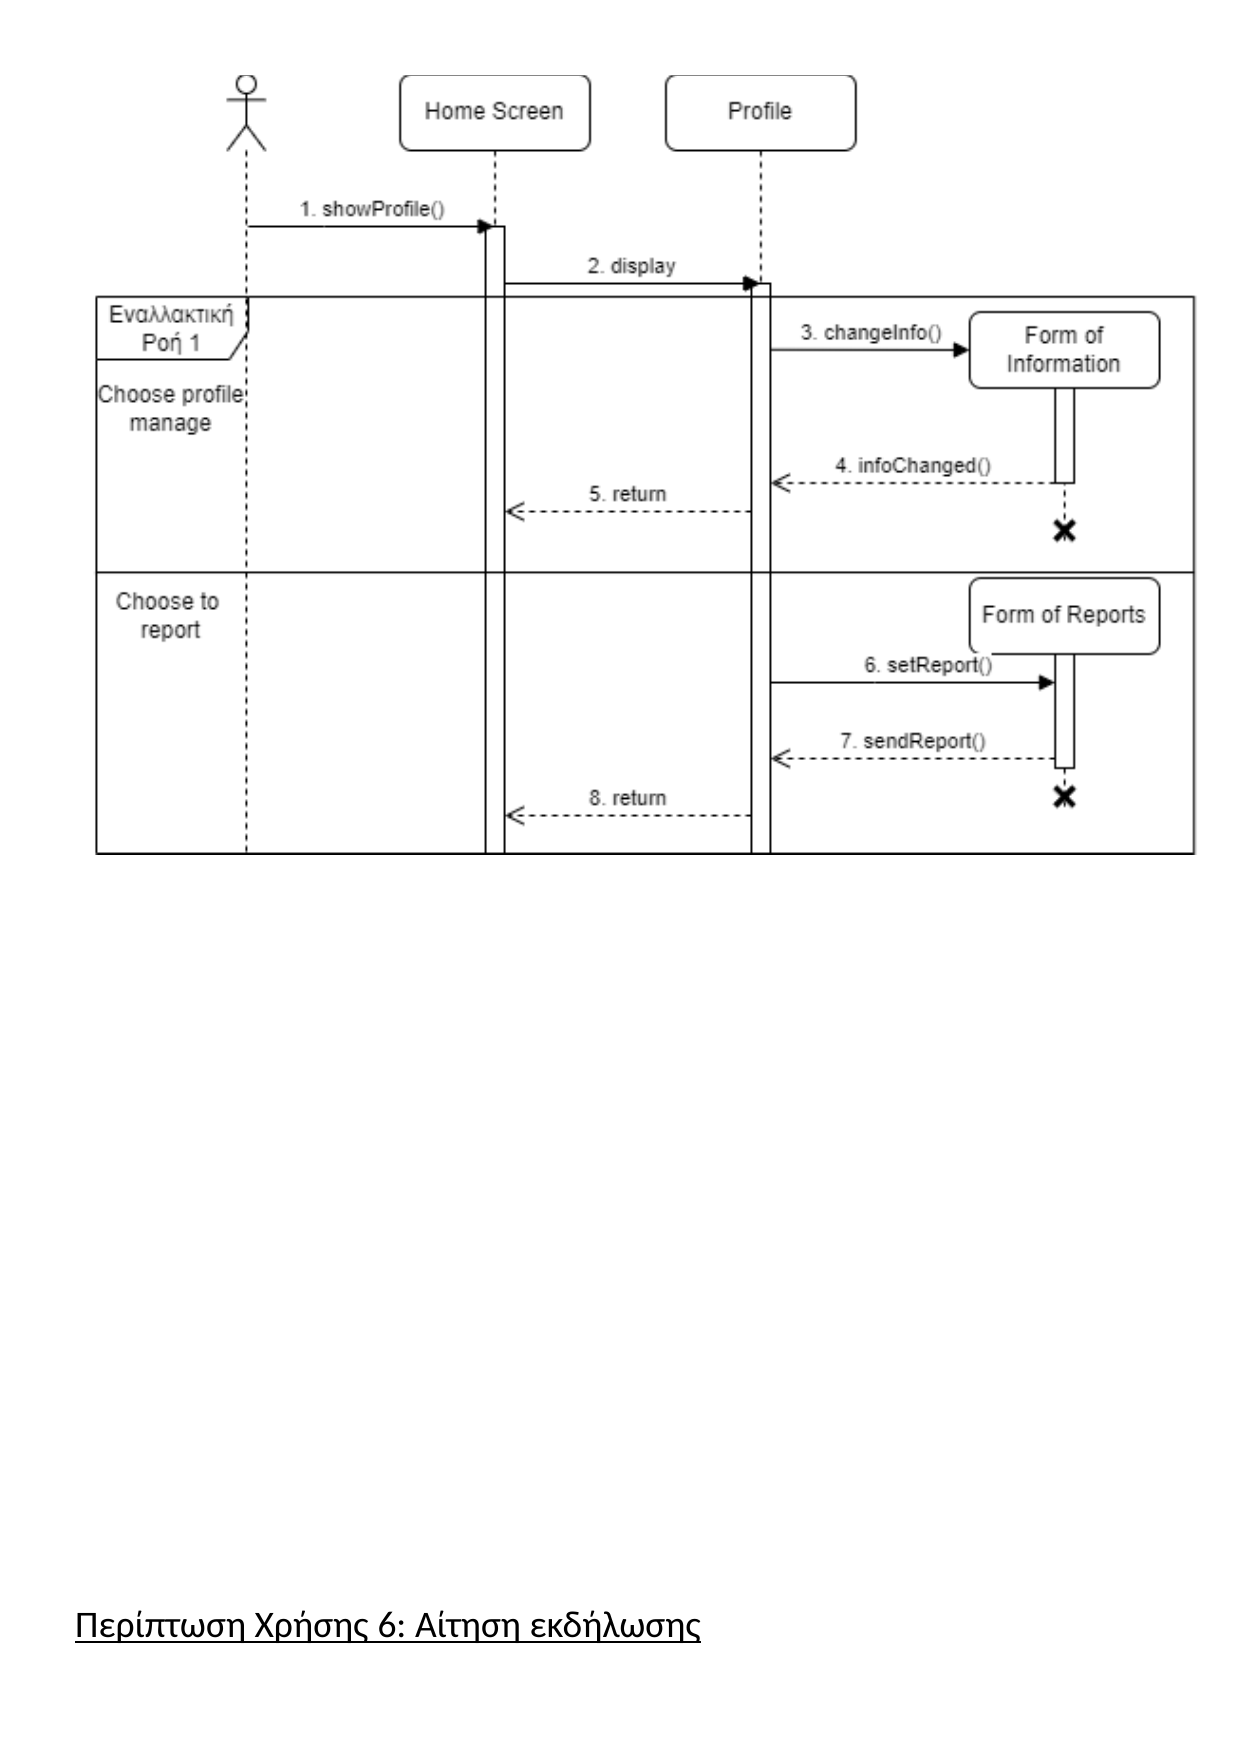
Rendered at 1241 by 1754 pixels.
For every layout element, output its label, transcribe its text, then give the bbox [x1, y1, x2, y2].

text Περίπτωση Χρήσης 6: Αίτηση εκδήλωσης [75, 1601, 1165, 1647]
picture [75, 75, 1199, 855]
